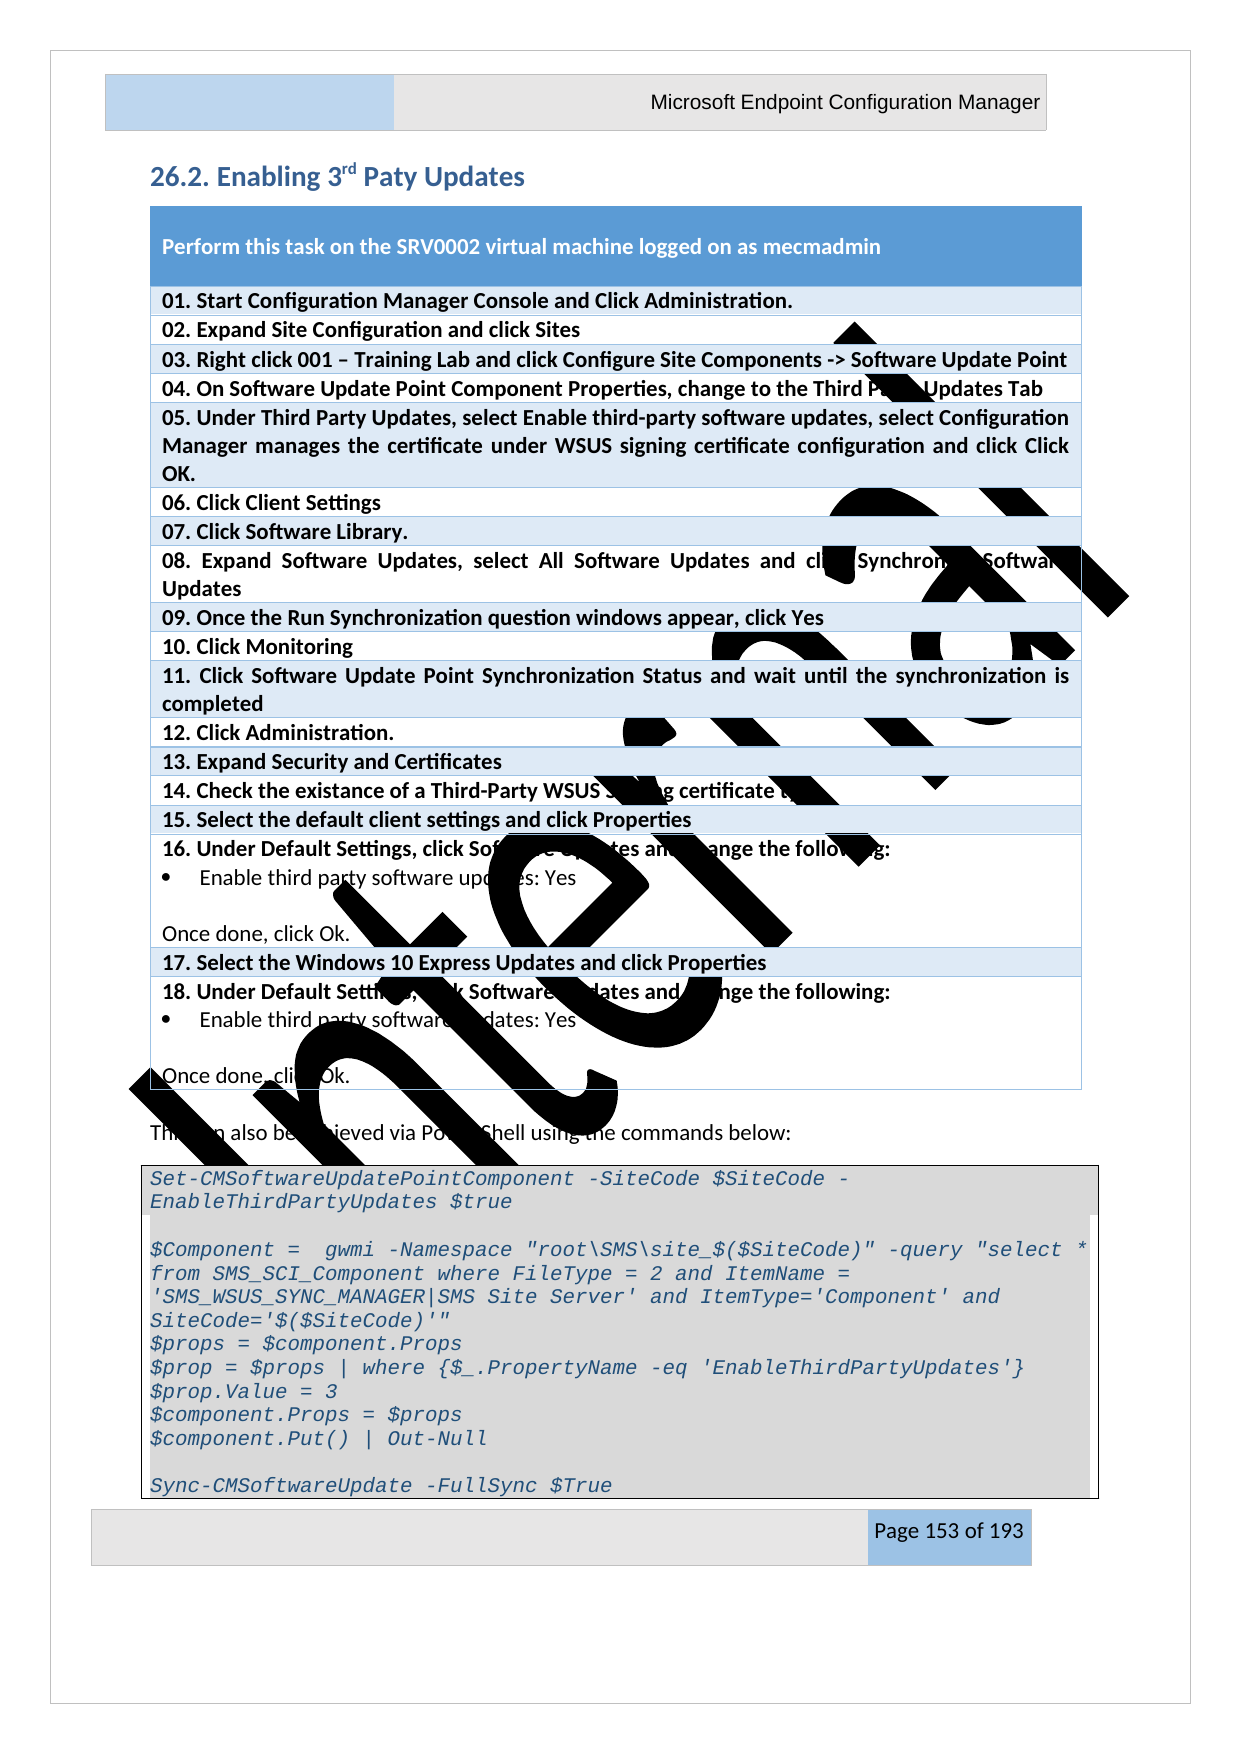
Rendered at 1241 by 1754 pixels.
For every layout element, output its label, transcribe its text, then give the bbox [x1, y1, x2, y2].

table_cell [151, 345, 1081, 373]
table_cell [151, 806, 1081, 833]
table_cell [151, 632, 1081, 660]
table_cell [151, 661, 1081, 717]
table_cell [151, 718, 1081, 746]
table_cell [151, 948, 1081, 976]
text Sync-CMSoftwareUpdate -FullSync $True [150, 1475, 1090, 1498]
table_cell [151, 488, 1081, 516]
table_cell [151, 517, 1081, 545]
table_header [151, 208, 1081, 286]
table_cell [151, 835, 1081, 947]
text Enabling 3rd Paty Updates [150, 158, 1090, 194]
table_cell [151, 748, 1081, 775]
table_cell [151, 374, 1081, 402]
text $component.Put() | Out-Null [150, 1428, 1090, 1452]
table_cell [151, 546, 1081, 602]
text $component.Props = $props [150, 1404, 1090, 1428]
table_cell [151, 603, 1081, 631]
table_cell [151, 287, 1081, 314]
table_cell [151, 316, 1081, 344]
text $Component = gwmi -Namespace "root\SMS\site_$($SiteCode)" -query "select * from SMS_SCI_Component where FileType = 2 and ItemName = 'SMS_WSUS_SYNC_MANAGER|SMS Site Server' and ItemType='Component' and SiteCode='$($SiteCode)'" [150, 1239, 1090, 1333]
text $prop.Value = 3 [150, 1381, 1090, 1404]
text $prop = $props | where {$_.PropertyName -eq 'EnableThirdPartyUpdates'} [150, 1357, 1090, 1381]
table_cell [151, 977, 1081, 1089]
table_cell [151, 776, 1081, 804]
text Set-CMSoftwareUpdatePointComponent -SiteCode $SiteCode -EnableThirdPartyUpdates $true [142, 1166, 1098, 1215]
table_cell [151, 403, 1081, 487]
text $props = $component.Props [150, 1333, 1090, 1357]
text This can also be achieved via PowerShell using the commands below: [150, 1118, 1090, 1146]
